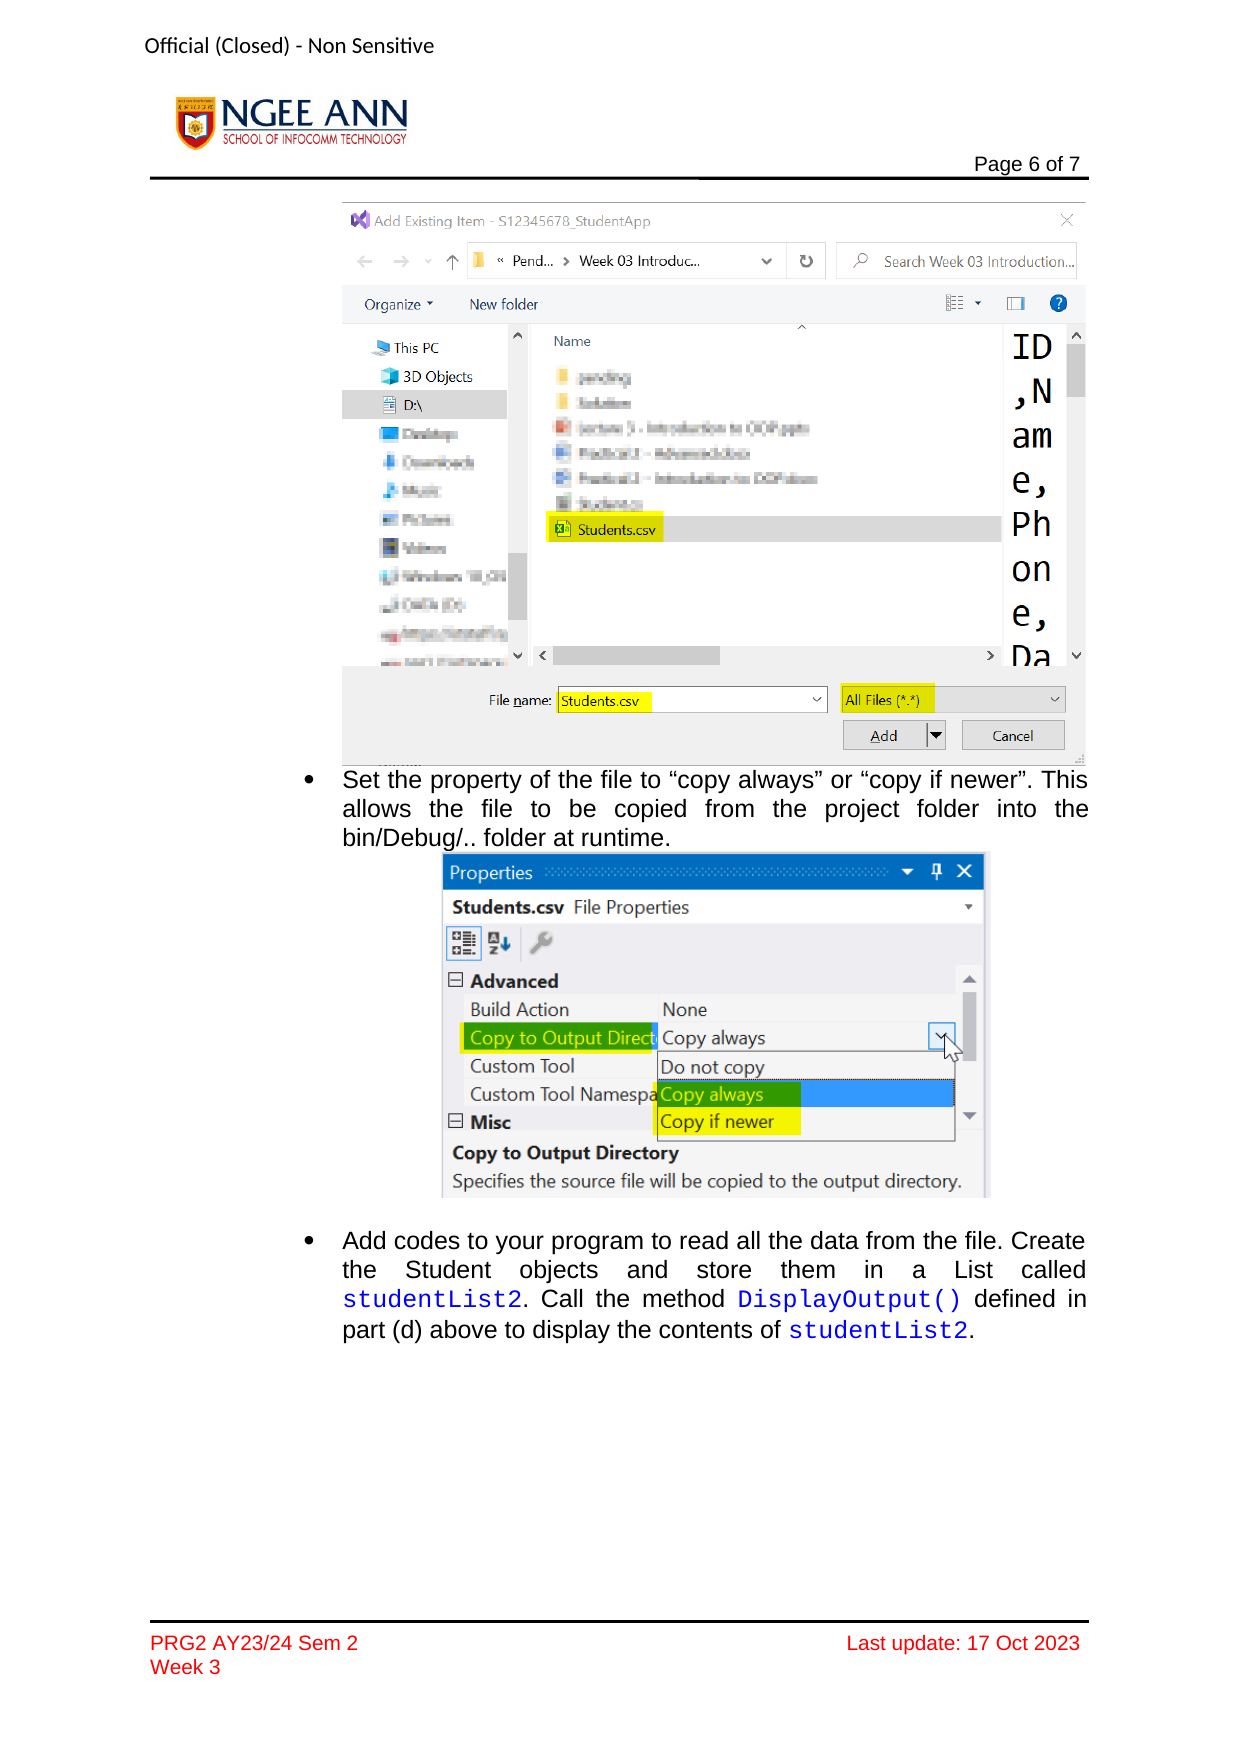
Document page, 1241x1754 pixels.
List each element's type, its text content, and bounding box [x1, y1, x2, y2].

list Set the property of the file to “copy always” or “copy if newer”. This allows the file to be copied from the project folder into the bin/Debug/.. folder at runtime. [304, 765, 1090, 852]
picture [150, 75, 432, 172]
picture [342, 202, 1086, 766]
list Add codes to your program to read all the data from the file. Create the Student objects and store them in a List called studentList2. Call the method DisplayOutput() defined in part (d) above to display the contents of studentList2. [304, 1226, 1087, 1346]
picture [441, 851, 991, 1198]
